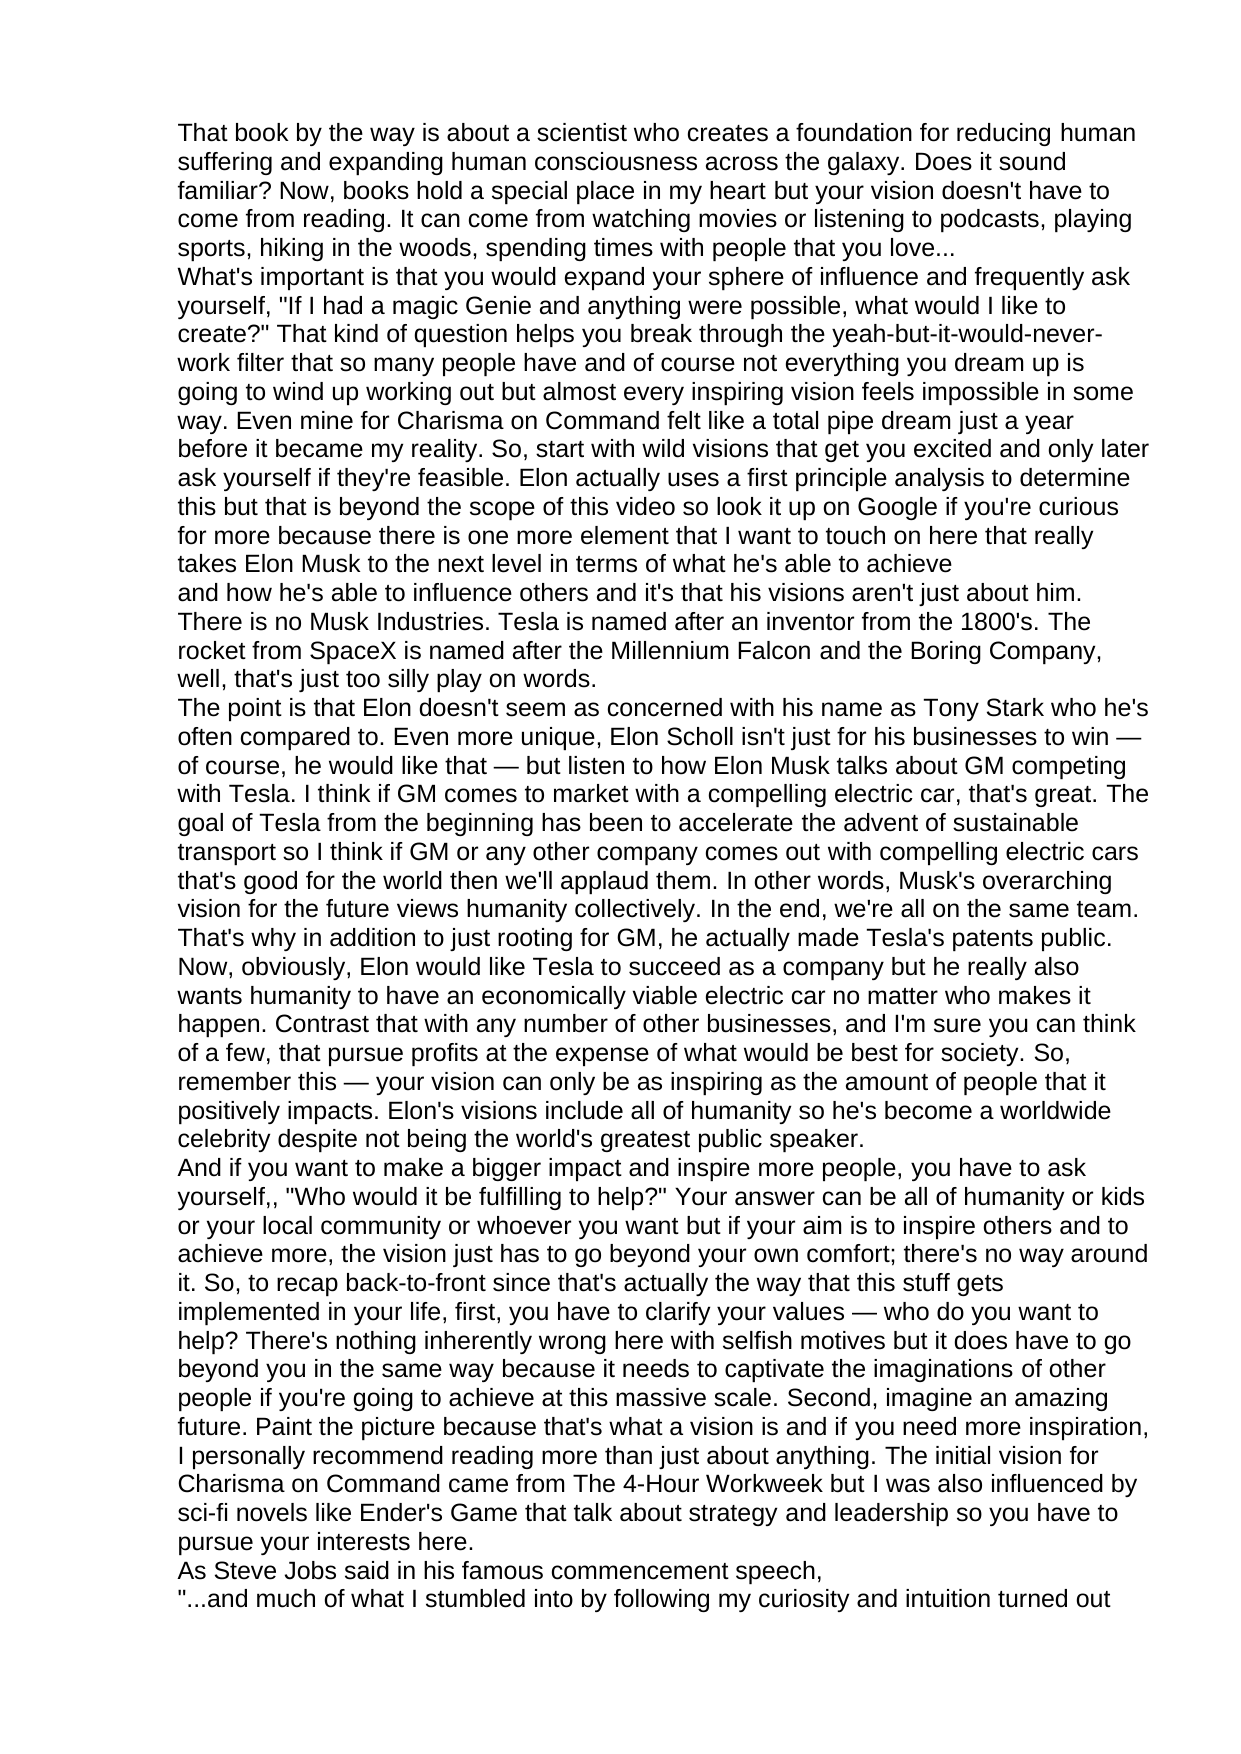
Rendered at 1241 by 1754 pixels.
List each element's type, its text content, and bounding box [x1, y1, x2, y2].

text and how he's able to influence others and it's that his visions aren't just about him. There is no Musk Industries. Tesla is named after an inventor from the 1800's. The rocket from SpaceX is named after the Millennium Falcon and the Boring Company, well, that's just too silly play on words. [177, 578, 1152, 693]
text The point is that Elon doesn't seem as concerned with his name as Tony Stark who he's often compared to. Even more unique, Elon Scholl isn't just for his businesses to win — of course, he would like that — but listen to how Elon Musk talks about GM competing with Tesla. I think if GM comes to market with a compelling electric car, that's great. The goal of Tesla from the beginning has been to accelerate the advent of sustainable transport so I think if GM or any other company comes out with compelling electric cars that's good for the world then we'll applaud them. In other words, Musk's overarching vision for the future views humanity collectively. In the end, we're all on the same team. That's why in addition to just rooting for GM, he actually made Tesla's patents public. Now, obviously, Elon would like Tesla to succeed as a company but he really also wants humanity to have an economically viable electric car no matter who makes it happen. Contrast that with any number of other businesses, and I'm sure you can think of a few, that pursue profits at the expense of what would be best for society. So, remember this — your vision can only be as inspiring as the amount of people that it positively impacts. Elon's visions include all of humanity so he's become a worldwide celebrity despite not being the world's greatest public speaker. [177, 693, 1152, 1153]
text "...and much of what I stumbled into by following my curiosity and intuition turned out [177, 1584, 1152, 1613]
text And if you want to make a bigger impact and inspire more people, you have to ask yourself,, "Who would it be fulfilling to help?" Your answer can be all of humanity or kids or your local community or whoever you want but if your aim is to inspire others and to achieve more, the vision just has to go beyond your own comfort; there's no way around it. So, to recap back-to-front since that's actually the way that this stuff gets implemented in your life, first, you have to clarify your values — who do you want to help? There's nothing inherently wrong here with selfish motives but it does have to go beyond you in the same way because it needs to captivate the imaginations of other people if you're going to achieve at this massive scale. Second, imagine an amazing future. Paint the picture because that's what a vision is and if you need more inspiration, I personally recommend reading more than just about anything. The initial vision for Charisma on Command came from The 4-Hour Workweek but I was also influenced by sci-fi novels like Ender's Game that talk about strategy and leadership so you have to pursue your interests here. [177, 1153, 1152, 1556]
text As Steve Jobs said in his famous commencement speech, [177, 1556, 1152, 1584]
